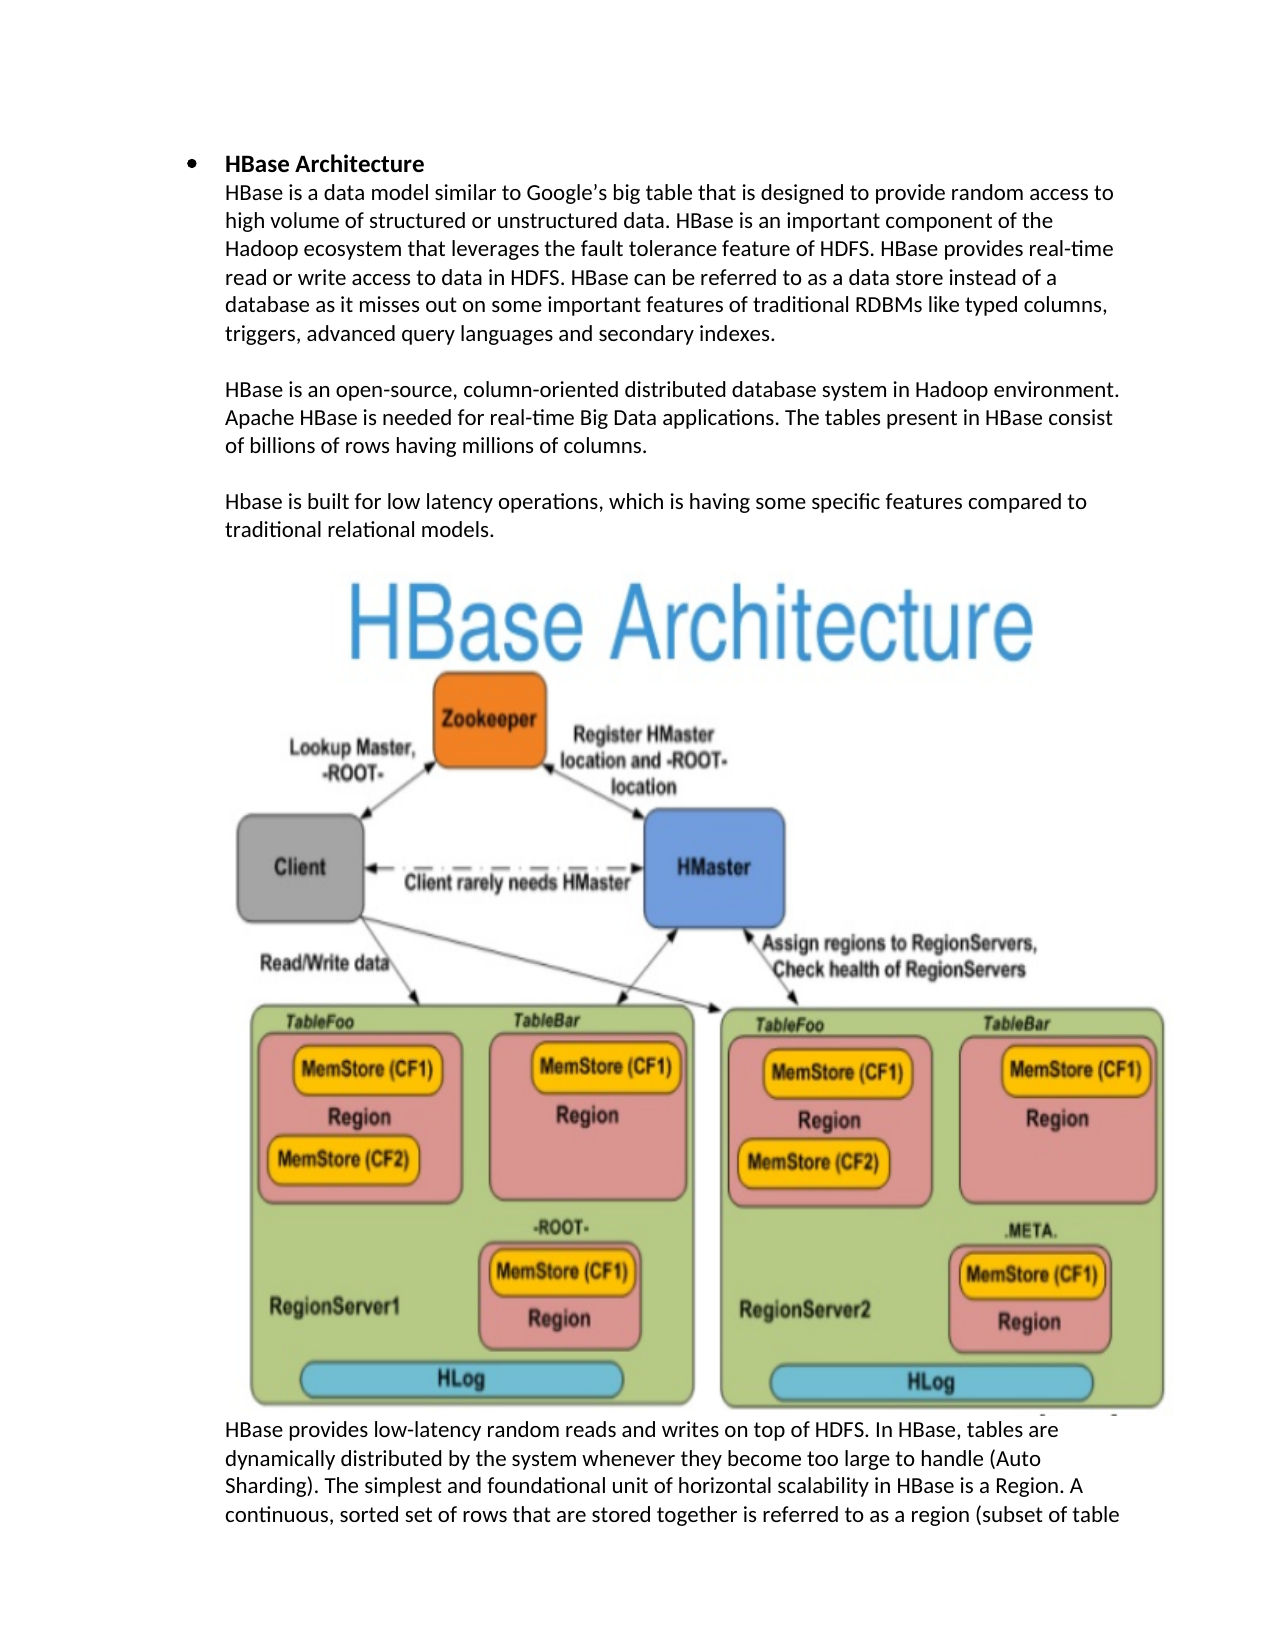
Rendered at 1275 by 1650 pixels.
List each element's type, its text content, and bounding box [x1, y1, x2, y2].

list HBase Architecture [187, 148, 1125, 178]
text Hbase is built for low latency operations, which is having some specific features compared to traditional relational models. [225, 487, 1125, 543]
text HBase is an open-source, column-oriented distributed database system in Hadoop environment. Apache HBase is needed for real-time Big Data applications. The tables present in HBase consist of billions of rows having millions of columns. [225, 375, 1125, 459]
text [225, 1416, 1125, 1528]
text HBase is a data model similar to Google’s big table that is designed to provide random access to high volume of structured or unstructured data. HBase is an important component of the Hadoop ecosystem that leverages the fault tolerance feature of HDFS. HBase provides real-time read or write access to data in HDFS. HBase can be referred to as a data store instead of a database as it misses out on some important features of traditional RDBMs like typed columns, triggers, advanced query languages and secondary indexes. [225, 178, 1125, 347]
picture [225, 570, 1175, 1416]
